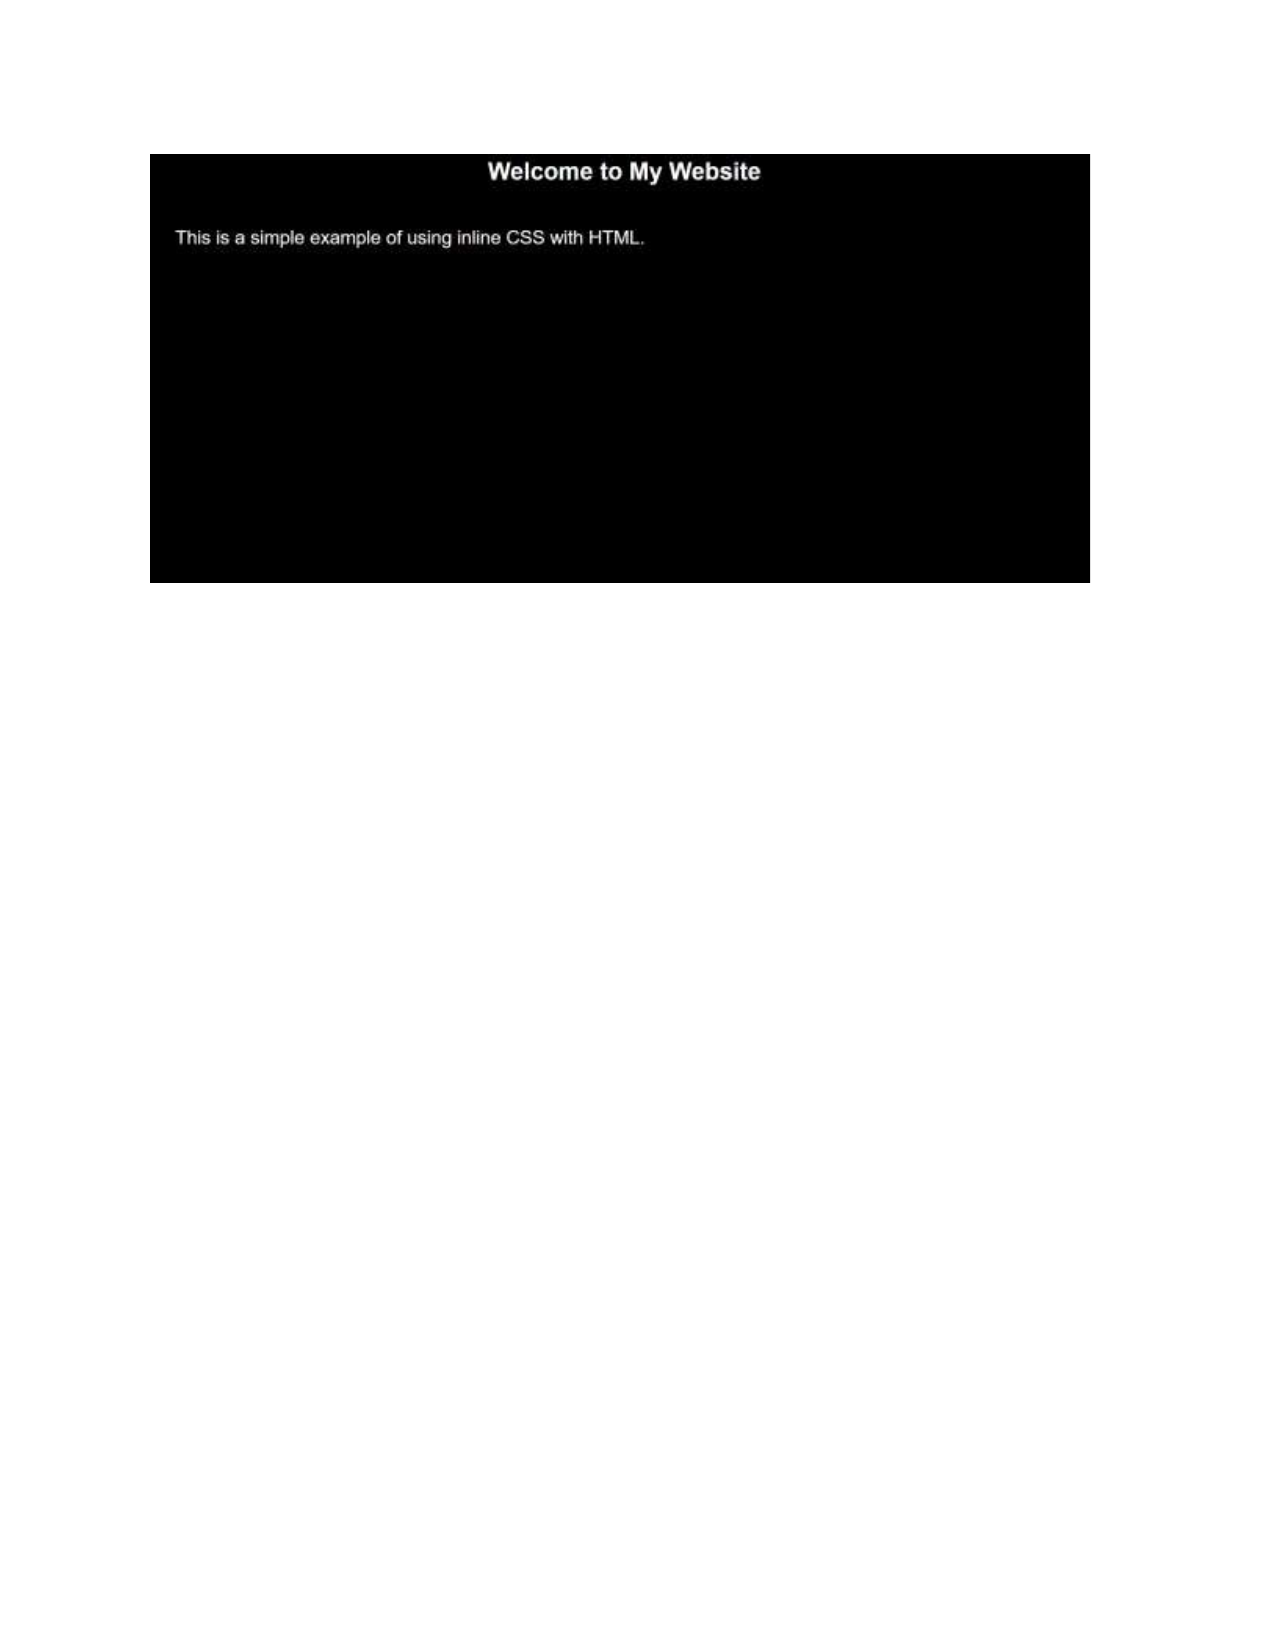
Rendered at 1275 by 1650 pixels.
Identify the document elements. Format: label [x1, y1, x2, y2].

picture [150, 154, 1091, 583]
